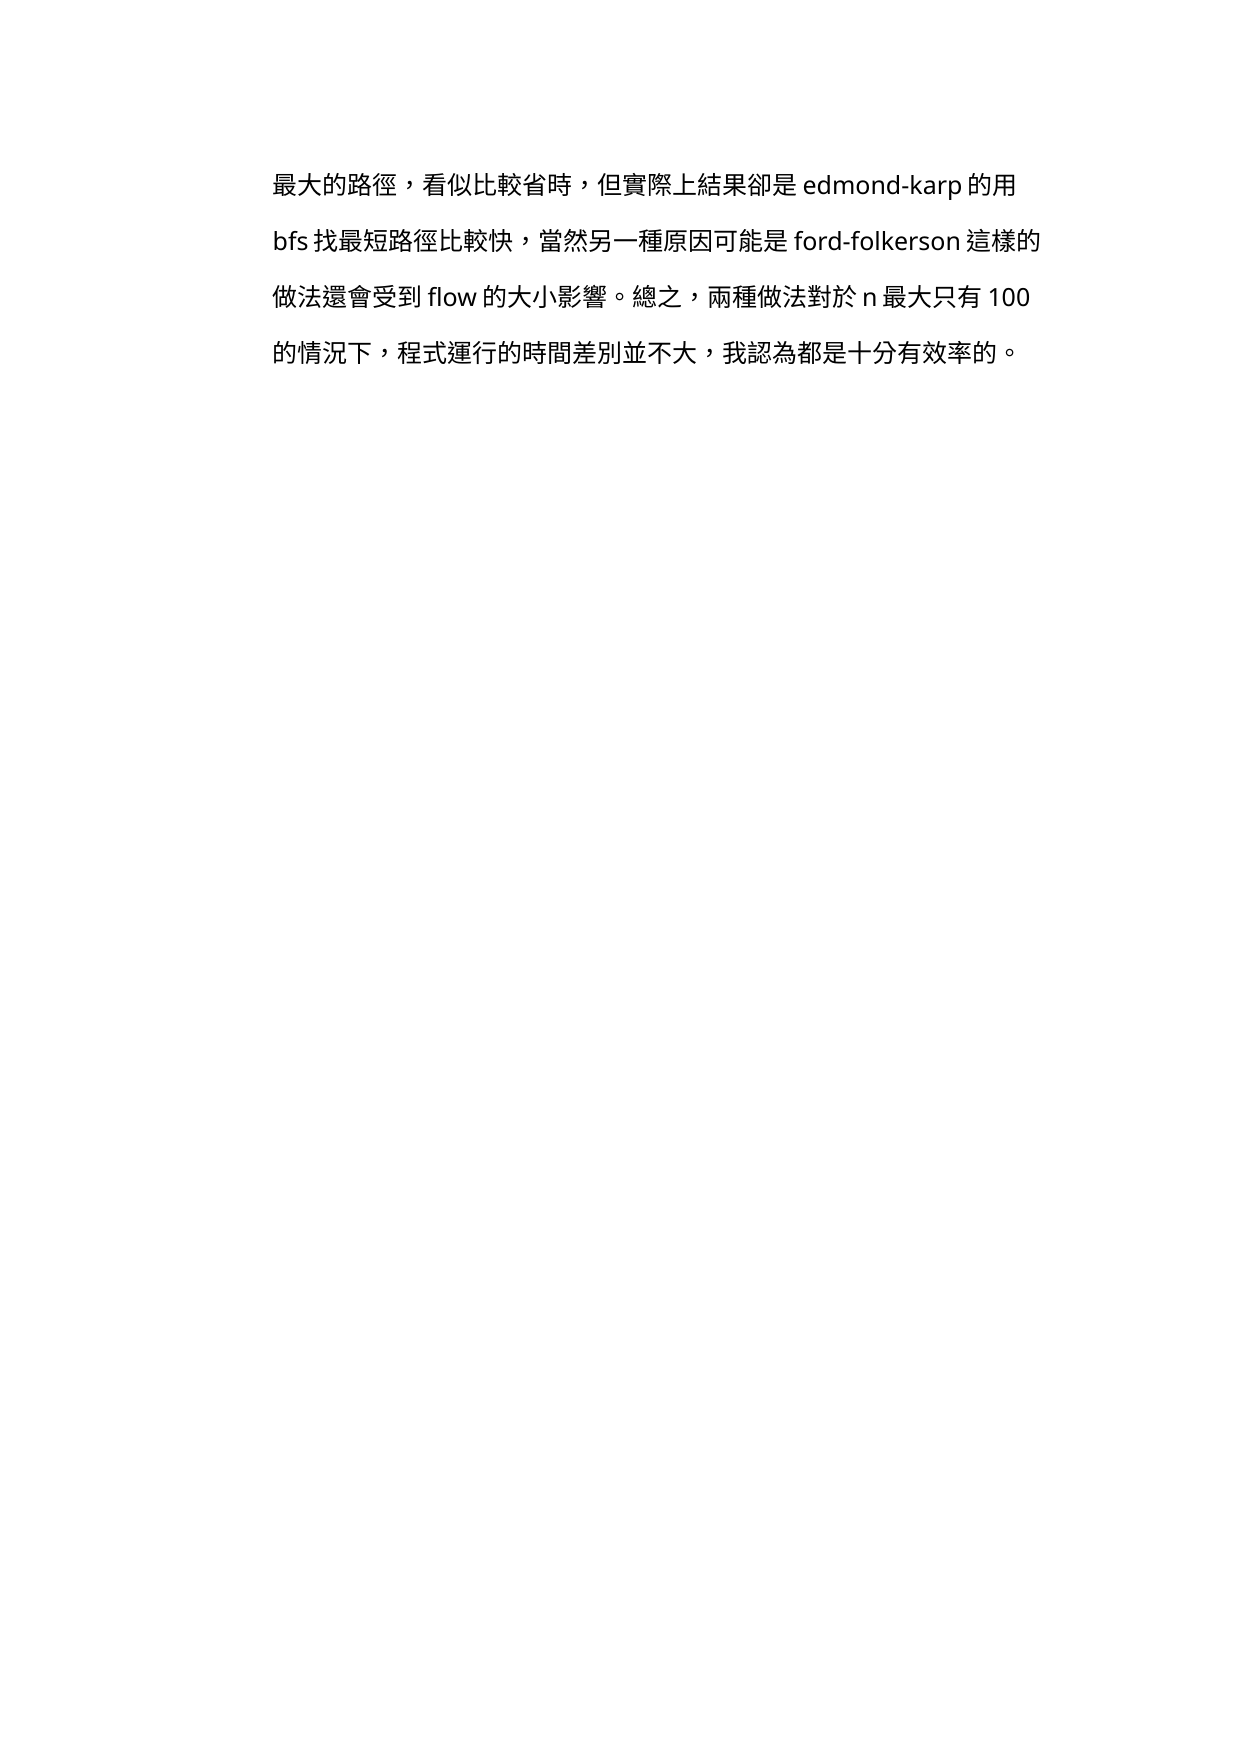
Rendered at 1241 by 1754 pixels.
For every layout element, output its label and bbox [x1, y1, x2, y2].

text [272, 164, 1053, 371]
